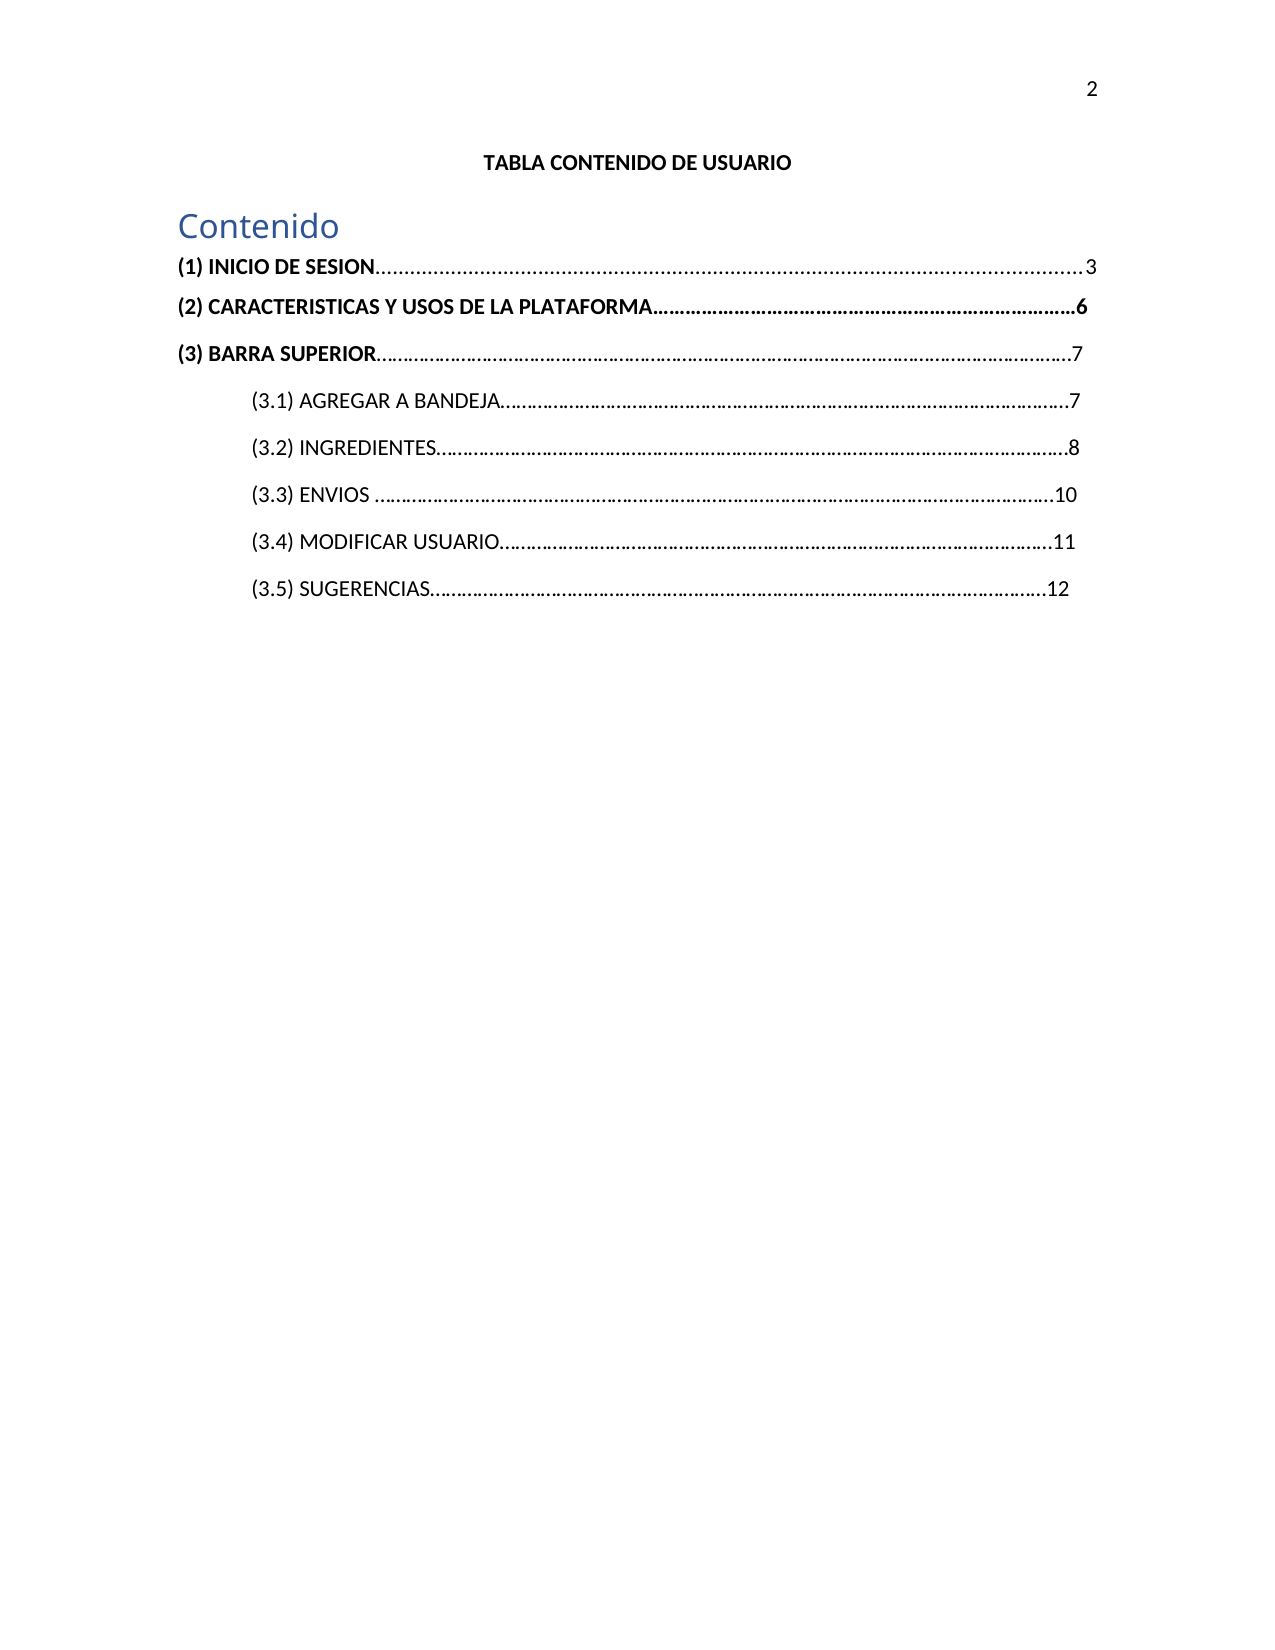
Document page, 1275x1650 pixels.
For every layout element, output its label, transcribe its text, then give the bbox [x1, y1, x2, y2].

text TABLA CONTENIDO DE USUARIO [177, 148, 1098, 176]
